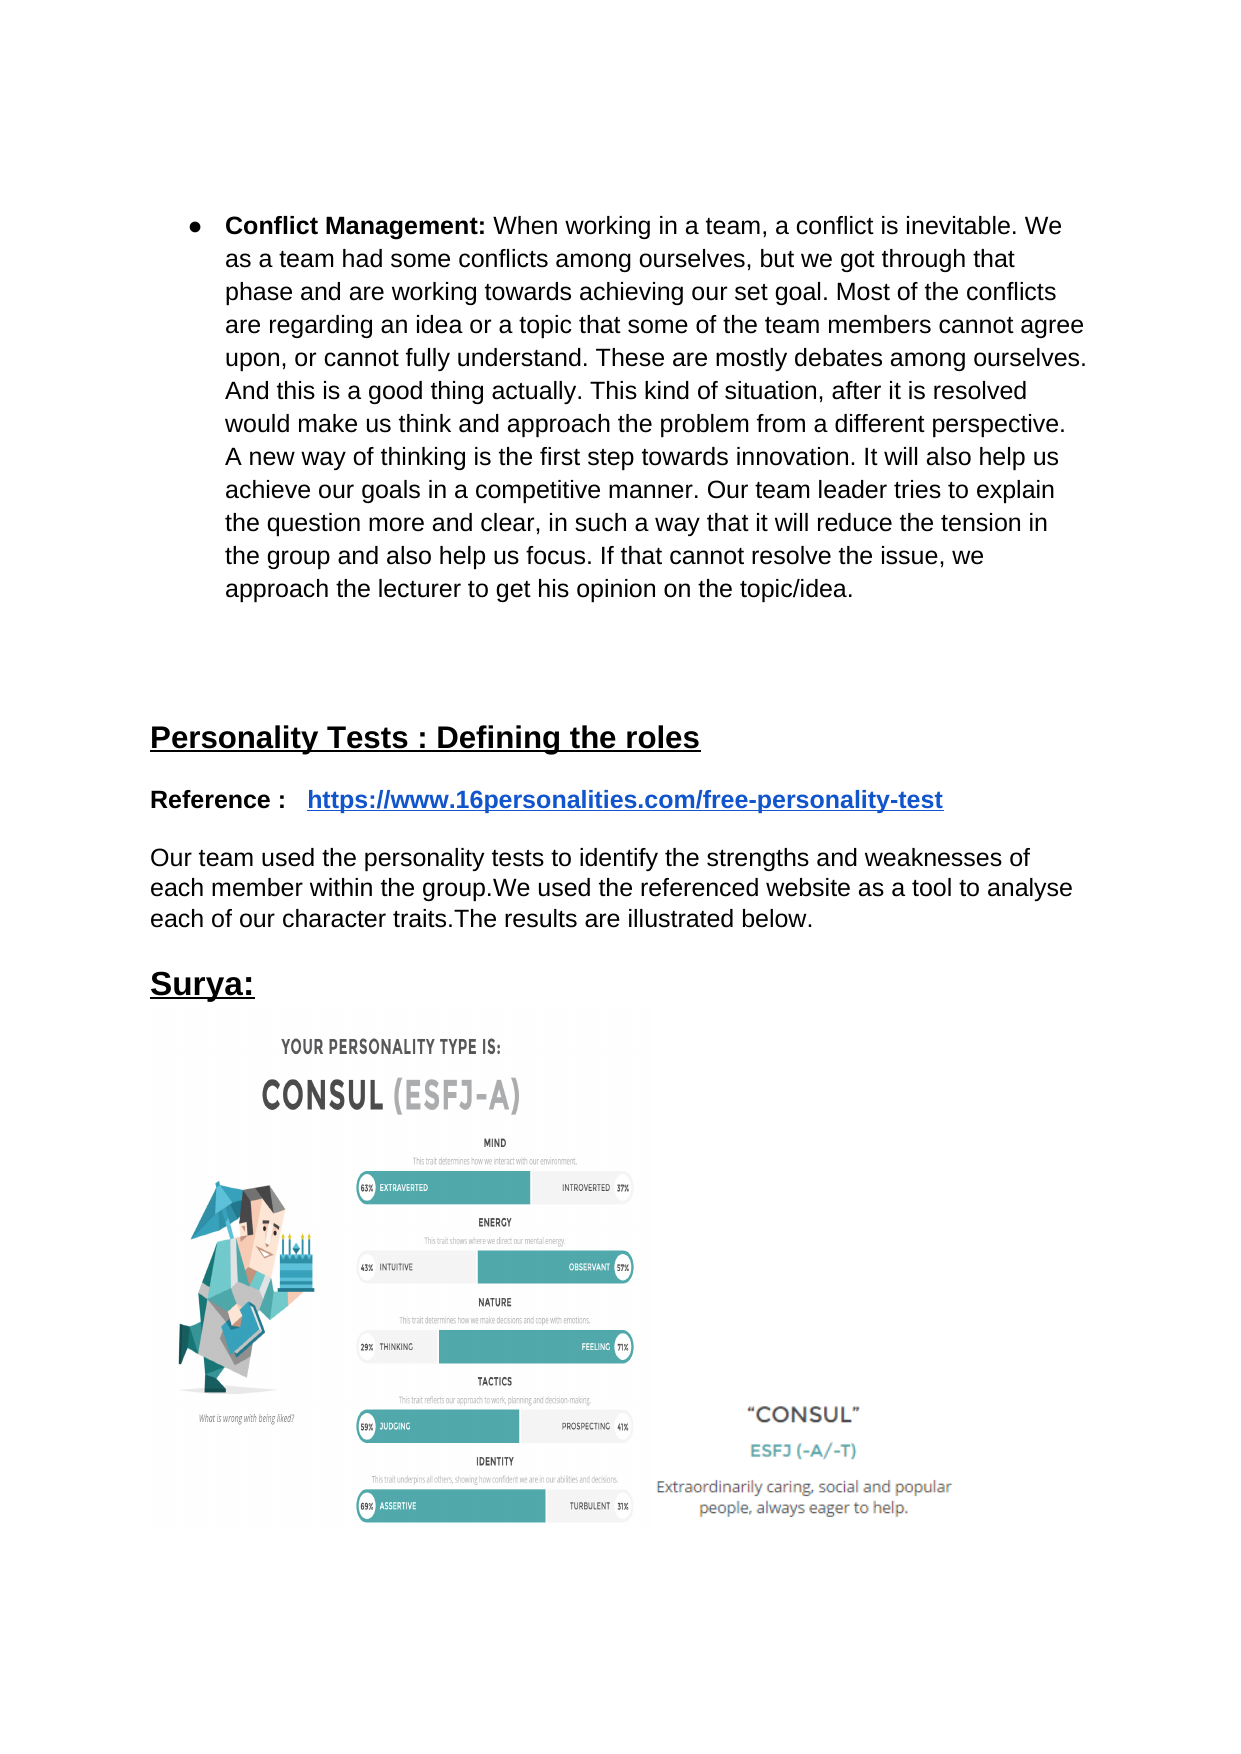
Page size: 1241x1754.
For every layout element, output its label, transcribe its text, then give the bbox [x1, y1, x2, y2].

text Reference : https://www.16personalities.com/free-personality-test [150, 785, 1090, 813]
text Our team used the personality tests to identify the strengths and weaknesses of each member within the group.We used the referenced website as a tool to analyse each of our character traits.The results are illustrated below. [150, 843, 1090, 933]
picture [150, 1005, 988, 1533]
text Surya: [150, 962, 1090, 1003]
list Conflict Management: When working in a team, a conflict is inevitable. We as a team had some conflicts among ourselves, but we got through that phase and are working towards achieving our set goal. Most of the conflicts are regarding an idea or a topic that some of the team members cannot agree upon, or cannot fully understand. These are mostly debates among ourselves. And this is a good thing actually. This kind of situation, after it is resolved would make us think and approach the problem from a different perspective. A new way of thinking is the first step towards innovation. It will also help us achieve our goals in a competitive manner. Our team leader tries to explain the question more and clear, in such a way that it will reduce the tension in the group and also help us focus. If that cannot resolve the issue, we approach the lecturer to get his opinion on the topic/idea. [187, 211, 1090, 603]
text Personality Tests : Defining the roles [150, 719, 1090, 755]
